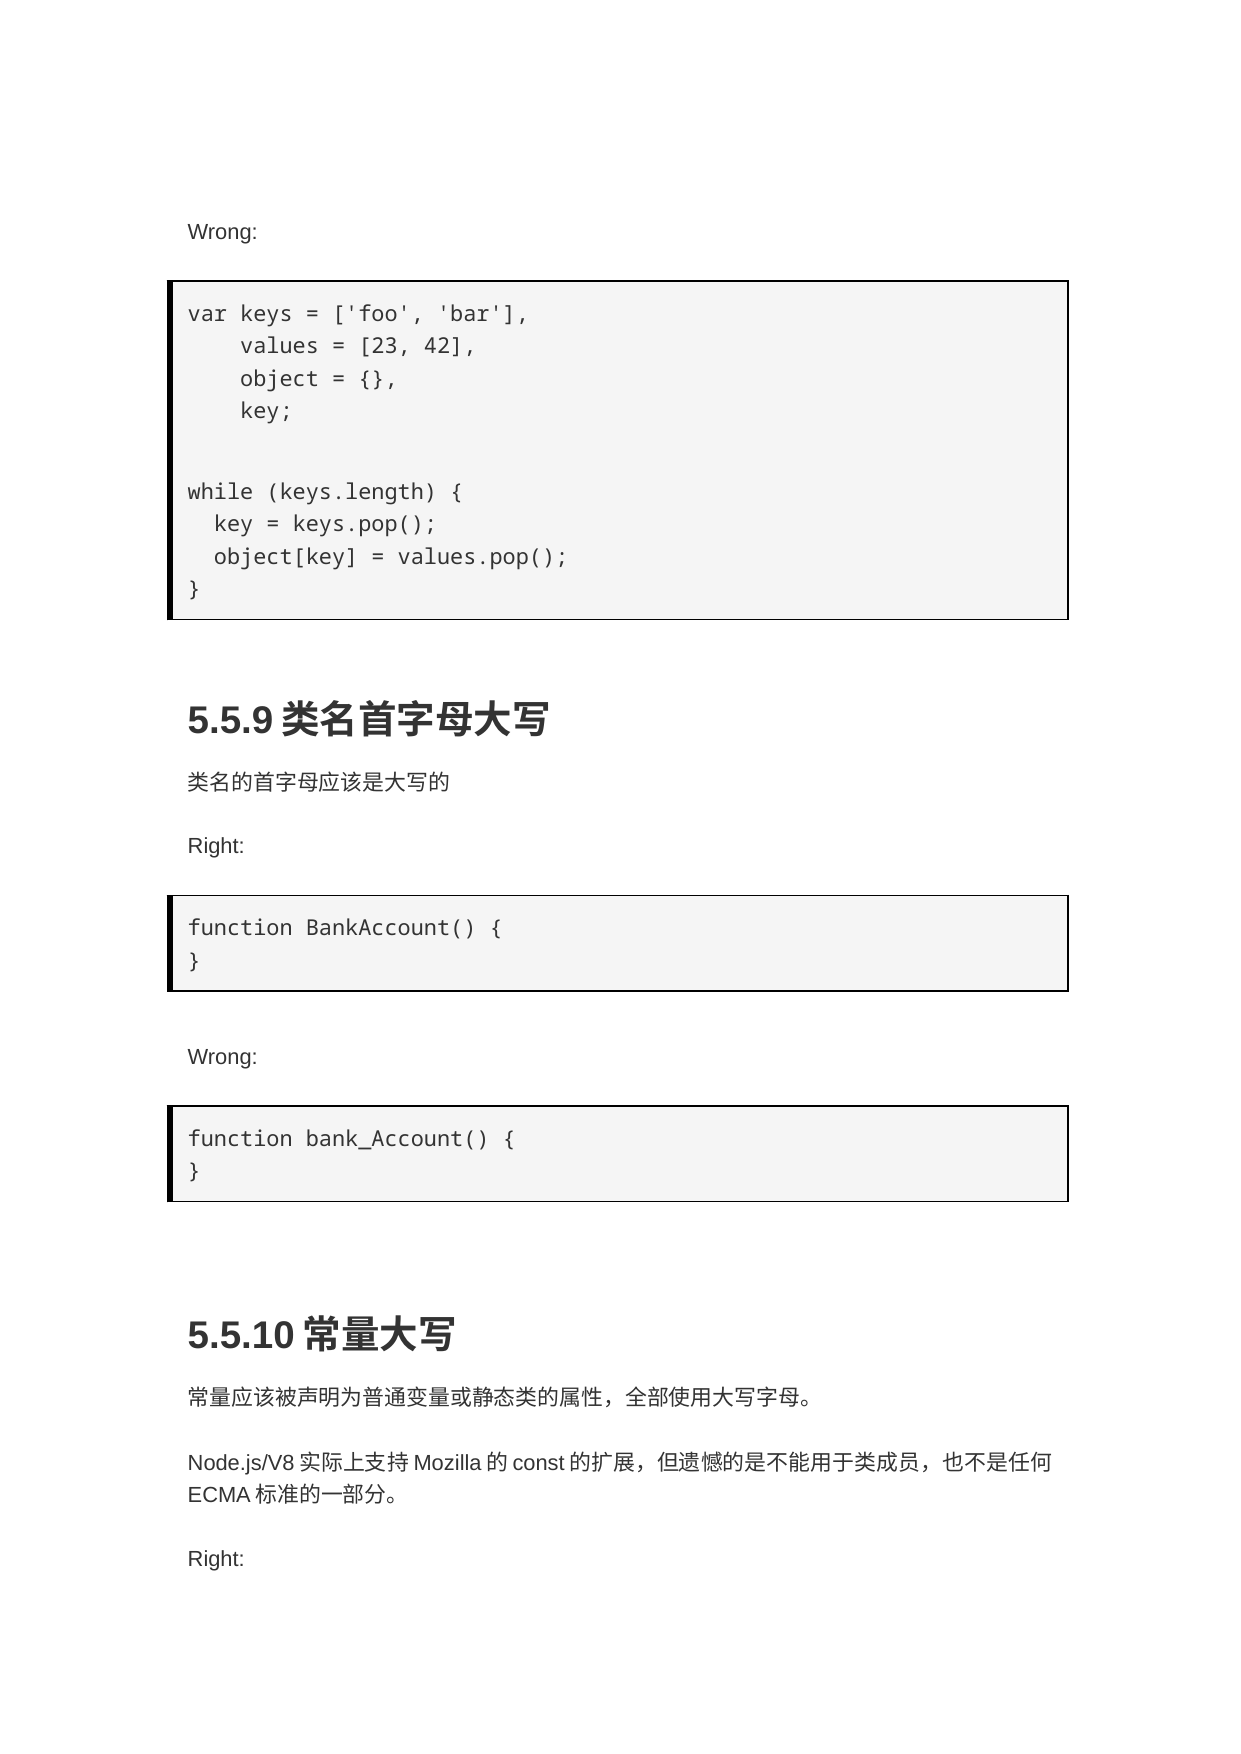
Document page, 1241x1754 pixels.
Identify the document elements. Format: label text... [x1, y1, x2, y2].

text Wrong: [187, 215, 1053, 247]
text Right: [187, 830, 1053, 862]
text 常量应该被声明为普通变量或静态类的属性，全部使用大写字母。 [187, 1379, 1053, 1412]
text Right: [187, 1542, 1053, 1574]
text while (keys.length) { key = keys.pop(); object[key] = values.pop(); } [173, 426, 1067, 619]
text Node.js/V8实际上支持Mozilla的const的扩展，但遗憾的是不能用于类成员，也不是任何ECMA标准的一部分。 [187, 1444, 1053, 1509]
text var keys = ['foo', 'bar'], values = [23, 42], object = {}, key; [173, 282, 1067, 426]
text 类名的首字母应该是大写的 [187, 765, 1053, 797]
text Wrong: [187, 1040, 1053, 1073]
text function bank_Account() { } [173, 1107, 1067, 1201]
text function BankAccount() { } [173, 896, 1067, 990]
subtitle 5.5.9类名首字母大写 [187, 684, 1053, 749]
subtitle 5.5.10常量大写 [187, 1299, 1053, 1364]
